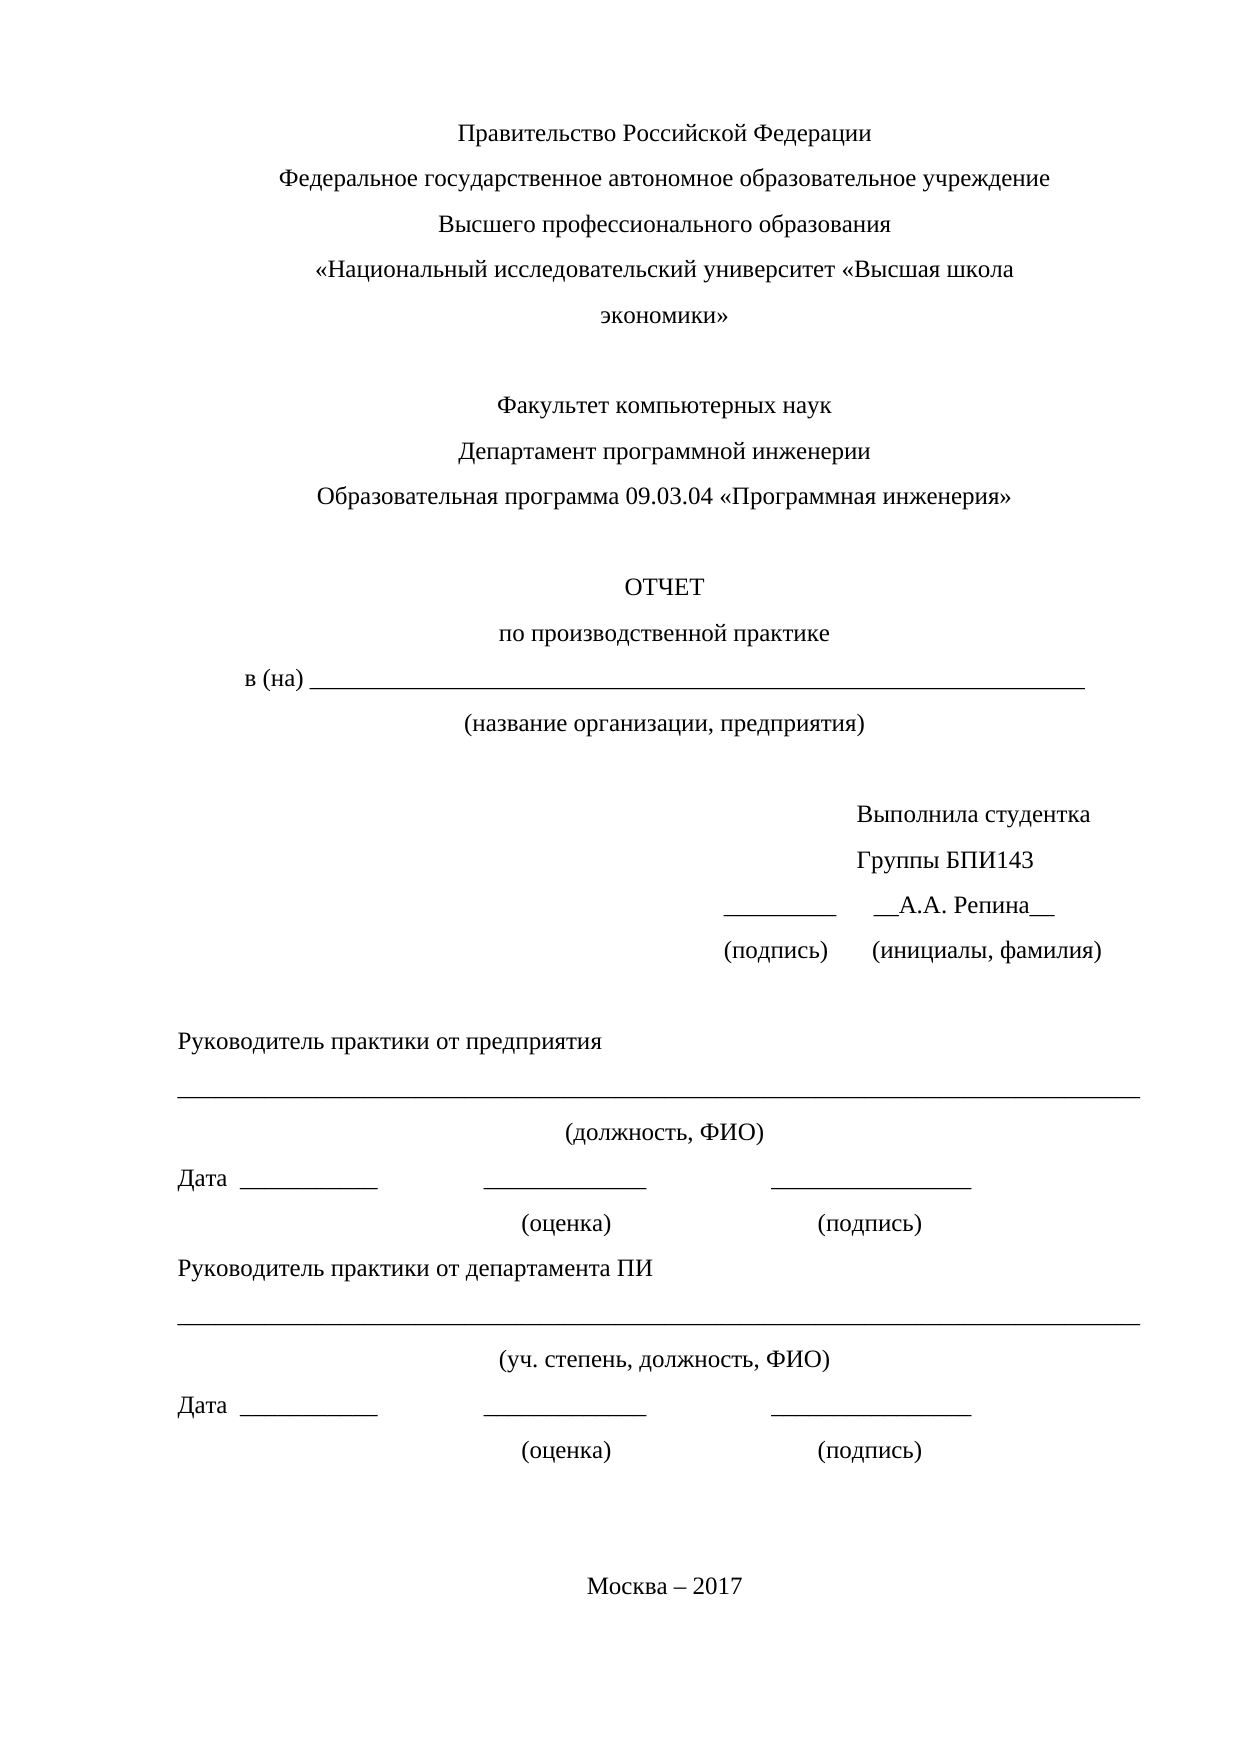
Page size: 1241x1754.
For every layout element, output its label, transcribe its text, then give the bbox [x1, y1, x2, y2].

text (оценка) (подпись) [177, 1208, 1152, 1237]
text по производственной практике [177, 618, 1152, 646]
text Правительство Российской Федерации [177, 118, 1152, 147]
text ОТЧЕТ [177, 572, 1152, 601]
text (подпись) (инициалы, фамилия) [532, 936, 1152, 964]
text Высшего профессионального образования [177, 209, 1152, 238]
text в (на) ______________________________________________________________ [177, 663, 1152, 692]
text _____________________________________________________________________________ [177, 1072, 1152, 1101]
text (оценка) (подпись) [177, 1435, 1152, 1464]
text _____________________________________________________________________________ [177, 1299, 1152, 1328]
text Образовательная программа 09.03.04 «Программная инженерия» [177, 481, 1152, 510]
text Департамент программной инженерии [177, 436, 1152, 465]
text Москва – 2017 [177, 1571, 1152, 1600]
text Группы БПИ143 [532, 845, 1152, 873]
text Дата ___________ _____________ ________________ [177, 1390, 1152, 1418]
text (должность, ФИО) [177, 1117, 1152, 1146]
text Дата ___________ _____________ ________________ [177, 1163, 1152, 1191]
text Выполнила студентка [532, 799, 1152, 828]
text Руководитель практики от предприятия [177, 1026, 1152, 1055]
text (уч. степень, должность, ФИО) [177, 1344, 1152, 1373]
text (название организации, предприятия) [177, 708, 1152, 737]
text Факультет компьютерных наук [177, 391, 1152, 419]
text «Национальный исследовательский университет «Высшая школа [177, 254, 1152, 283]
text _________ __А.А. Репина__ [532, 890, 1152, 919]
text Федеральное государственное автономное образовательное учреждение [177, 163, 1152, 192]
text экономики» [177, 300, 1152, 328]
text Руководитель практики от департамента ПИ [177, 1253, 1152, 1282]
